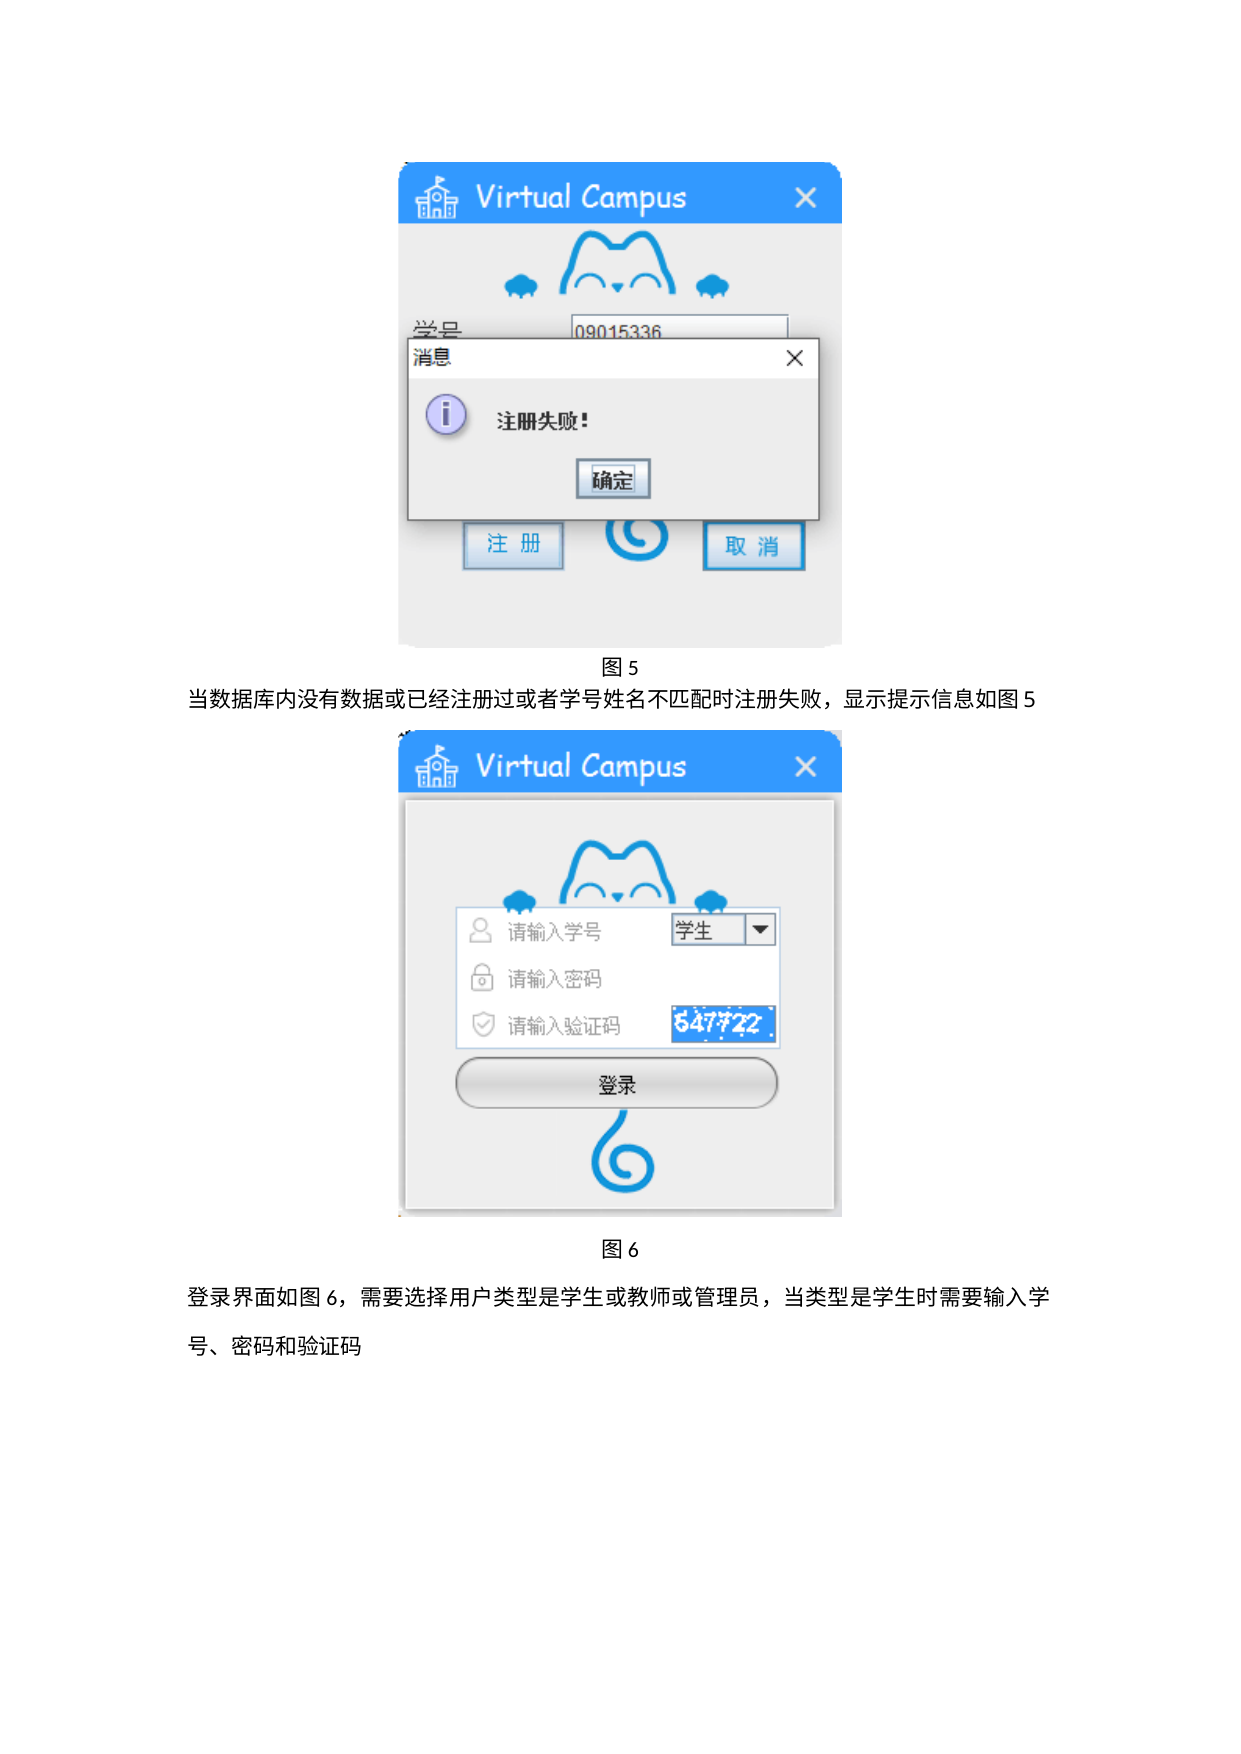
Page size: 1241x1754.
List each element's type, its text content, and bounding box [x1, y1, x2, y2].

picture [398, 162, 842, 648]
list 登录界面如图6，需要选择用户类型是学生或教师或管理员，当类型是学生时需要输入学号、密码和验证码 [187, 1279, 1053, 1361]
text 图5 [187, 649, 1053, 682]
picture [398, 730, 842, 1217]
list 图6 [187, 1231, 1053, 1264]
list 当数据库内没有数据或已经注册过或者学号姓名不匹配时注册失败，显示提示信息如图5 [187, 682, 1053, 714]
